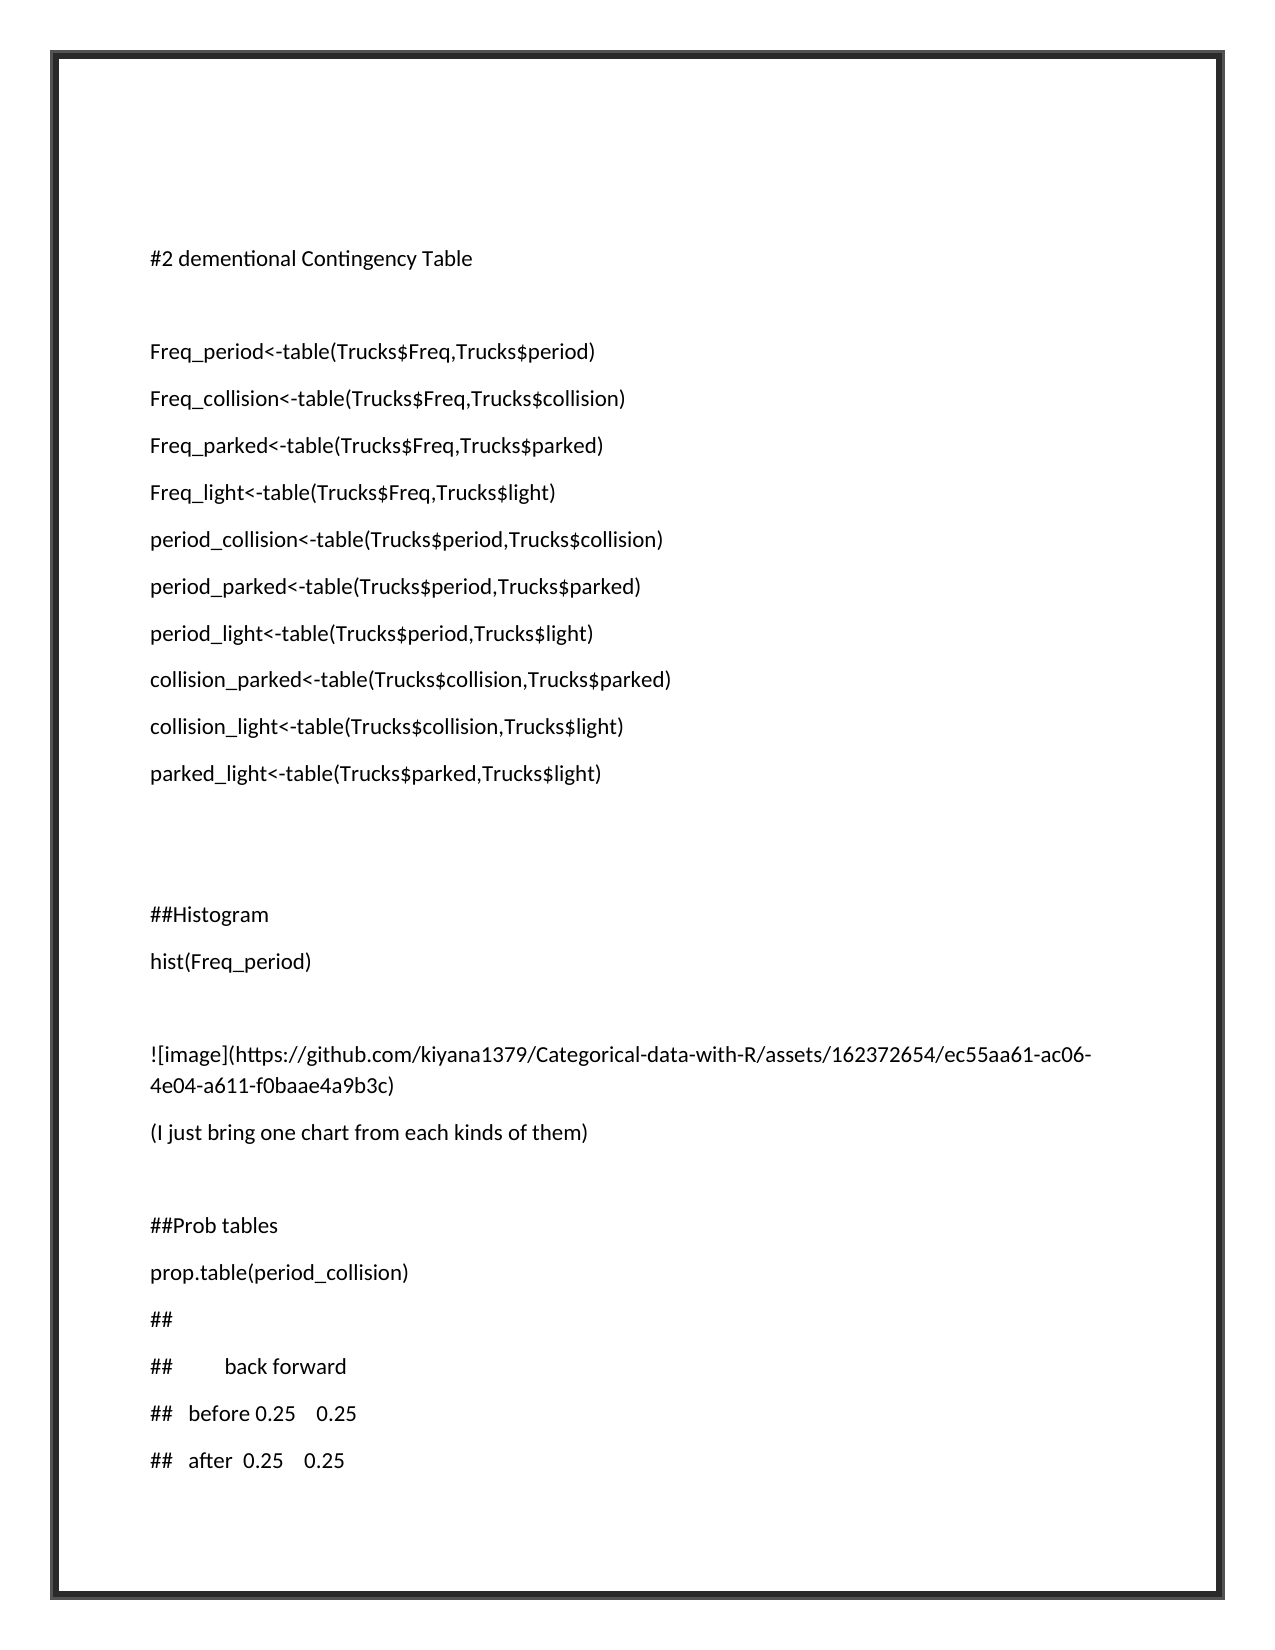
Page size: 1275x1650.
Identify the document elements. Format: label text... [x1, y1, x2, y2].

text Freq_light<-table(Trucks$Freq,Trucks$light) [150, 478, 1125, 506]
text collision_parked<-table(Trucks$collision,Trucks$parked) [150, 666, 1125, 694]
text ## before 0.25 0.25 [150, 1399, 1125, 1427]
text ## [150, 1305, 1125, 1333]
text ![image](https://github.com/kiyana1379/Categorical-data-with-R/assets/162372654/ec55aa61-ac06-4e04-a611-f0baae4a9b3c) [150, 1041, 1125, 1099]
text ## after 0.25 0.25 [150, 1446, 1125, 1474]
text #2 dementional Contingency Table [150, 244, 1125, 272]
text ##Histogram [150, 900, 1125, 928]
text prop.table(period_collision) [150, 1258, 1125, 1286]
text Freq_period<-table(Trucks$Freq,Trucks$period) [150, 337, 1125, 366]
text parked_light<-table(Trucks$parked,Trucks$light) [150, 759, 1125, 787]
text Freq_collision<-table(Trucks$Freq,Trucks$collision) [150, 384, 1125, 412]
text period_collision<-table(Trucks$period,Trucks$collision) [150, 525, 1125, 553]
text hist(Freq_period) [150, 947, 1125, 975]
text (I just bring one chart from each kinds of them) [150, 1118, 1125, 1146]
text Freq_parked<-table(Trucks$Freq,Trucks$parked) [150, 431, 1125, 459]
text period_light<-table(Trucks$period,Trucks$light) [150, 619, 1125, 647]
text period_parked<-table(Trucks$period,Trucks$parked) [150, 572, 1125, 600]
text ## back forward [150, 1352, 1125, 1380]
text collision_light<-table(Trucks$collision,Trucks$light) [150, 712, 1125, 741]
text ##Prob tables [150, 1211, 1125, 1239]
